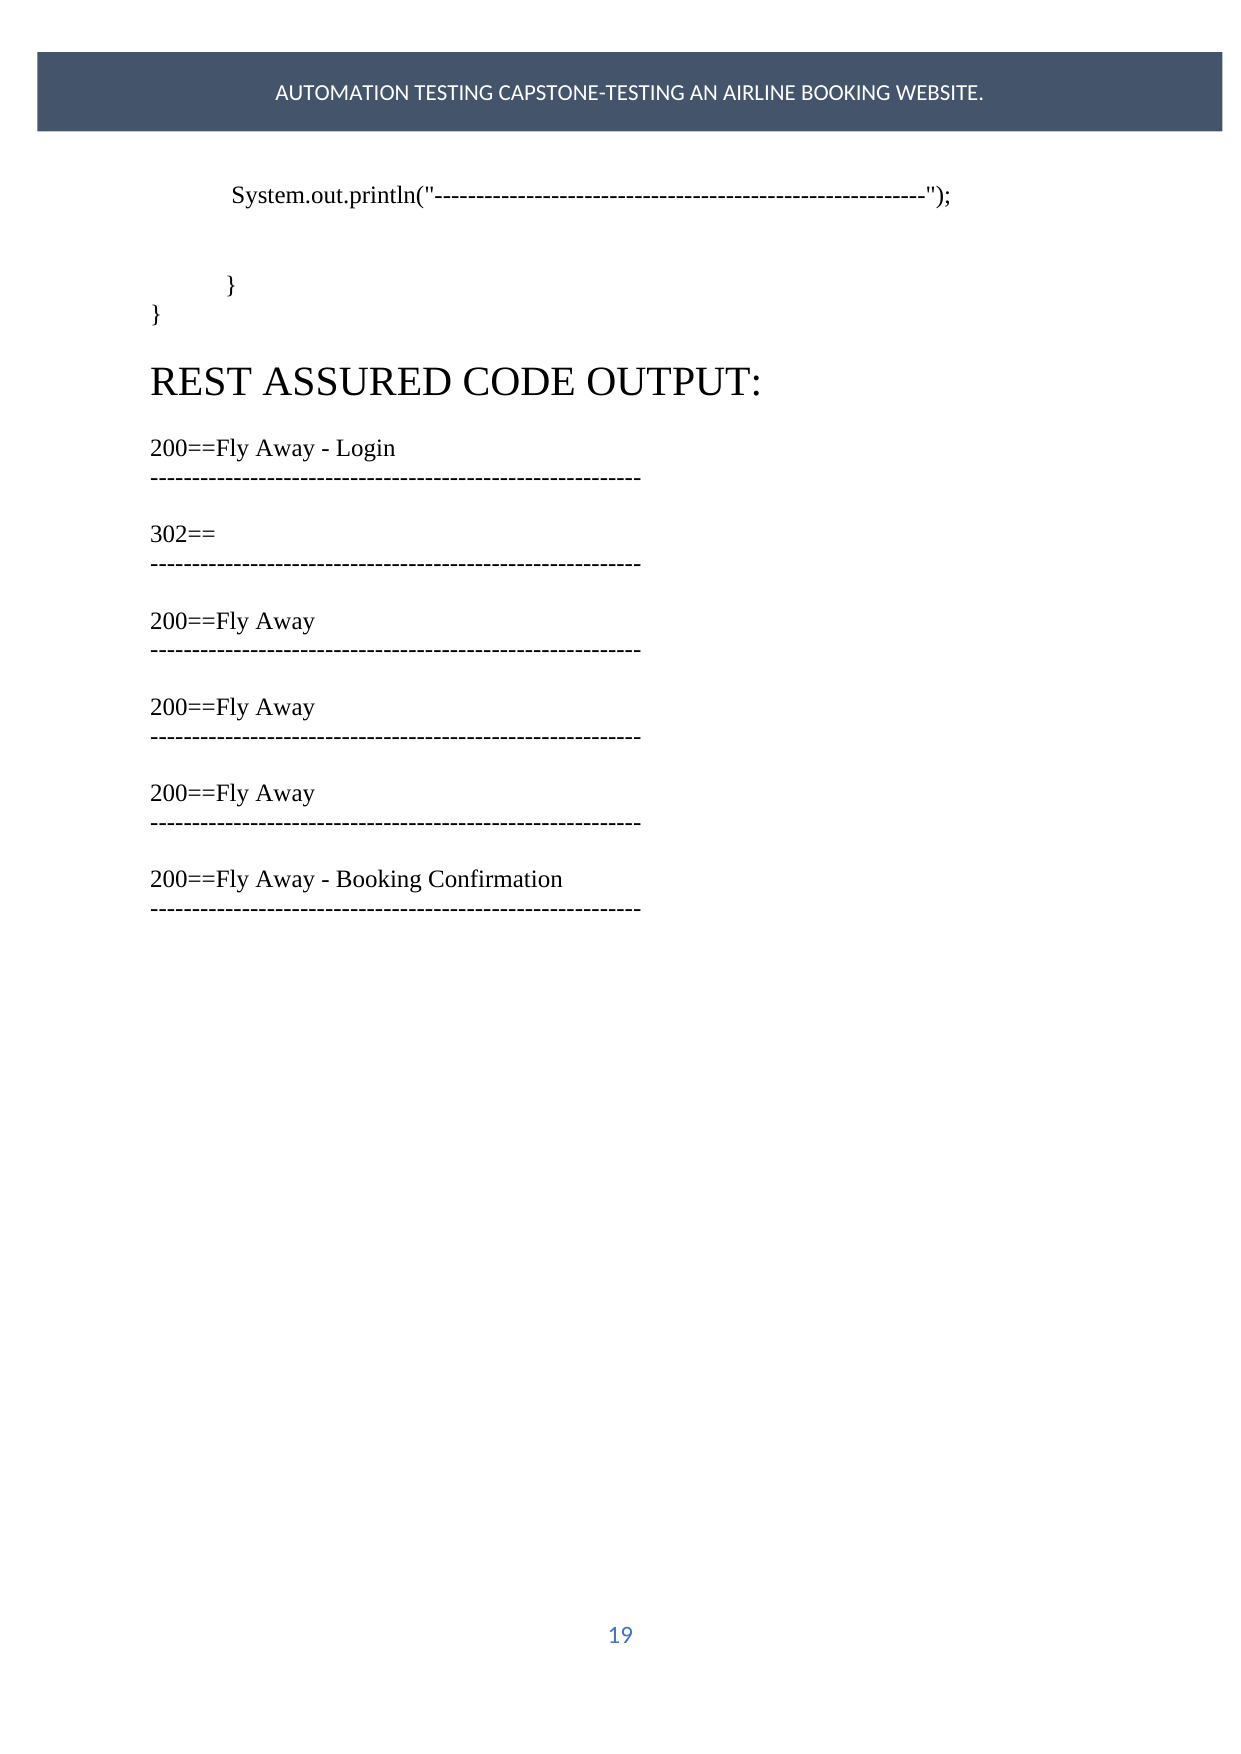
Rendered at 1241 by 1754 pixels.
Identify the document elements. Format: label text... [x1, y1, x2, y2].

text 200==Fly Away [150, 692, 1090, 721]
text 302== [150, 519, 1090, 548]
text } [150, 270, 1090, 299]
text ----------------------------------------------------------- [150, 634, 1090, 663]
text System.out.println("-----------------------------------------------------------"); [150, 181, 1090, 209]
text ----------------------------------------------------------- [150, 721, 1090, 749]
text 200==Fly Away - Login [150, 433, 1090, 462]
text REST ASSURED CODE OUTPUT: [150, 357, 1090, 404]
text ----------------------------------------------------------- [150, 807, 1090, 836]
text 200==Fly Away - Booking Confirmation [150, 864, 1090, 893]
text 200==Fly Away [150, 606, 1090, 634]
text 200==Fly Away [150, 778, 1090, 807]
text ----------------------------------------------------------- [150, 548, 1090, 577]
text ----------------------------------------------------------- [150, 893, 1090, 922]
text } [150, 299, 1090, 328]
text ----------------------------------------------------------- [150, 462, 1090, 491]
